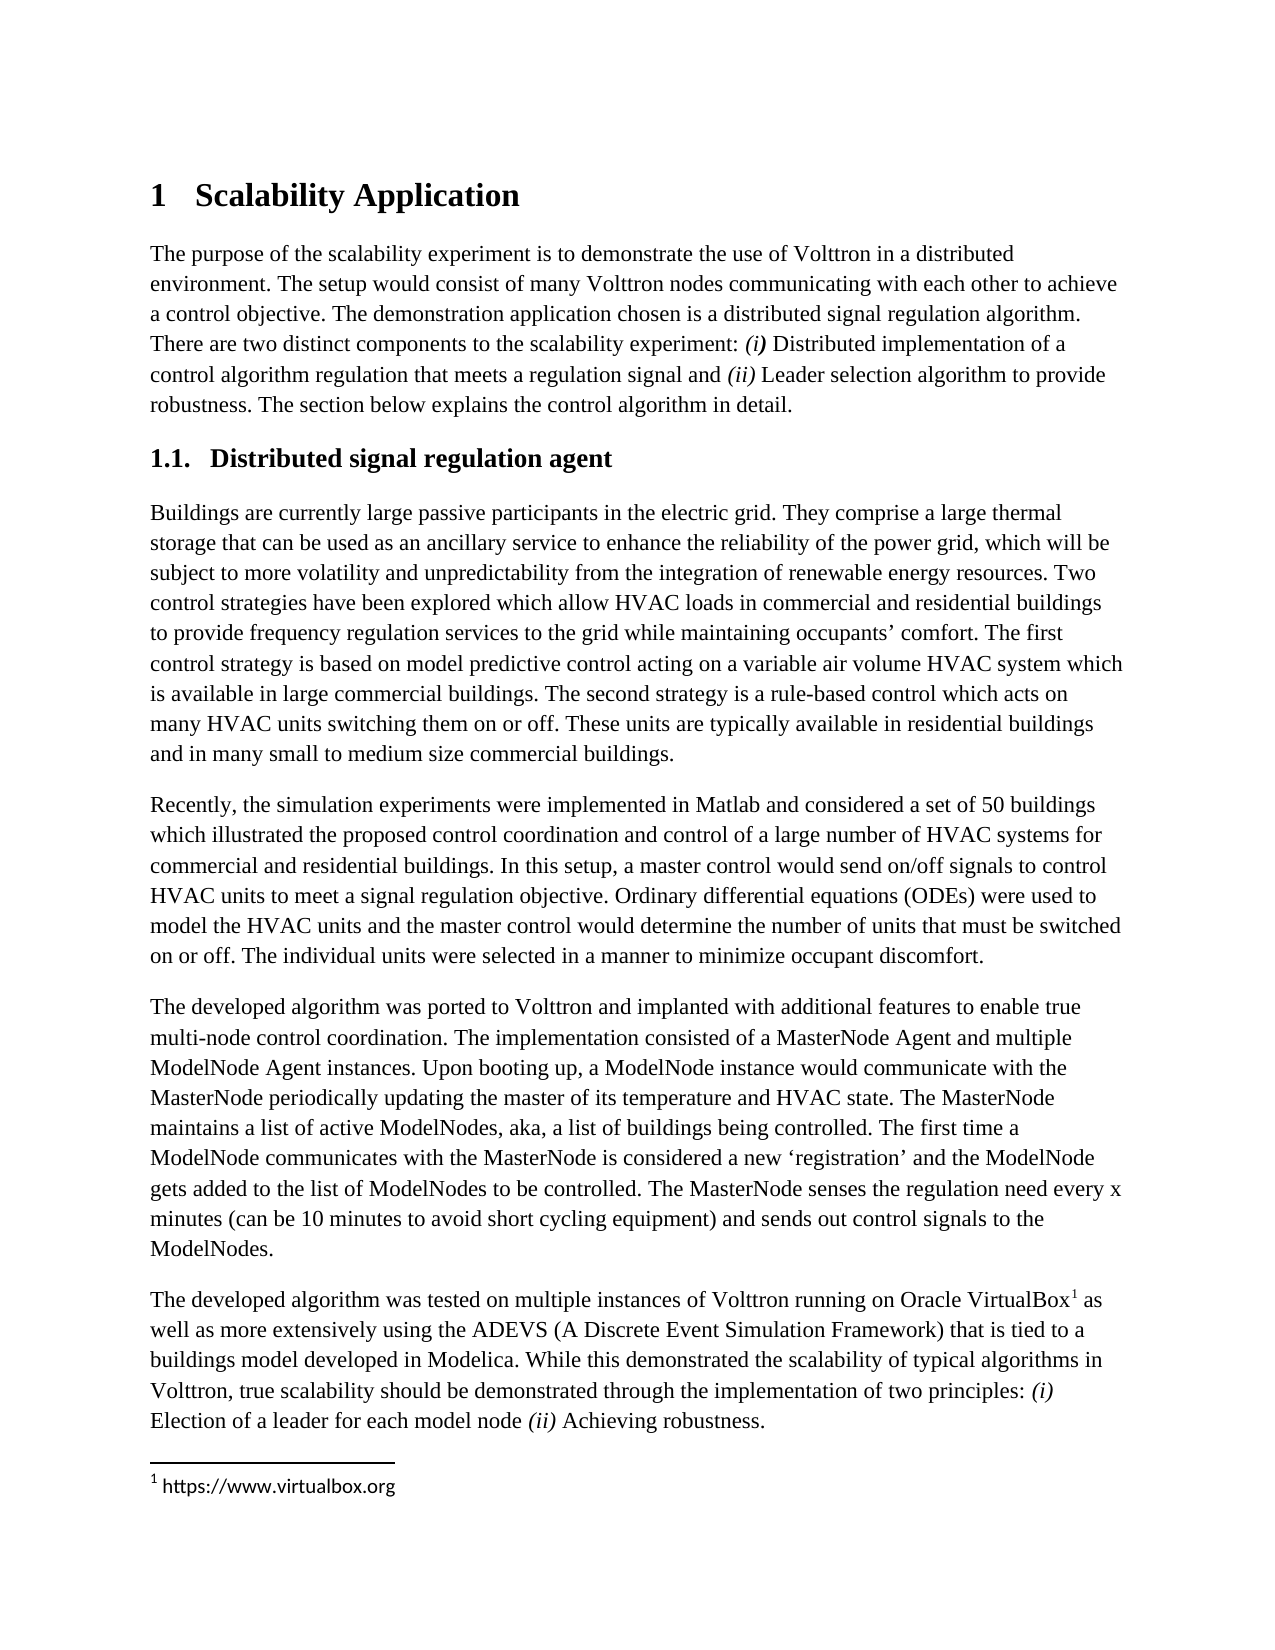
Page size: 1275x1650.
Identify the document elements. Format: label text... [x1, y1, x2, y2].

text Buildings are currently large passive participants in the electric grid. They comprise a large thermal storage that can be used as an ancillary service to enhance the reliability of the power grid, which will be subject to more volatility and unpredictability from the integration of renewable energy resources. Two control strategies have been explored which allow HVAC loads in commercial and residential buildings to provide frequency regulation services to the grid while maintaining occupants’ comfort. The first control strategy is based on model predictive control acting on a variable air volume HVAC system which is available in large commercial buildings. The second strategy is a rule-based control which acts on many HVAC units switching them on or off. These units are typically available in residential buildings and in many small to medium size commercial buildings. [150, 498, 1125, 767]
text The developed algorithm was tested on multiple instances of Volttron running on Oracle VirtualBox as well as more extensively using the ADEVS (A Discrete Event Simulation Framework) that is tied to a buildings model developed in Modelica. While this demonstrated the scalability of typical algorithms in Volttron, true scalability should be demonstrated through the implementation of two principles: (i) Election of a leader for each model node (ii) Achieving robustness. [150, 1286, 1125, 1433]
text The developed algorithm was ported to Volttron and implanted with additional features to enable true multi-node control coordination. The implementation consisted of a MasterNode Agent and multiple ModelNode Agent instances. Upon booting up, a ModelNode instance would communicate with the MasterNode periodically updating the master of its temperature and HVAC state. The MasterNode maintains a list of active ModelNodes, aka, a list of buildings being controlled. The first time a ModelNode communicates with the MasterNode is considered a new ‘registration’ and the ModelNode gets added to the list of ModelNodes to be controlled. The MasterNode senses the regulation need every x minutes (can be 10 minutes to avoid short cycling equipment) and sends out control signals to the ModelNodes. [150, 993, 1125, 1261]
text Recently, the simulation experiments were implemented in Matlab and considered a set of 50 buildings which illustrated the proposed control coordination and control of a large number of HVAC systems for commercial and residential buildings. In this setup, a master control would send on/off signals to control HVAC units to meet a signal regulation objective. Ordinary differential equations (ODEs) were used to model the HVAC units and the master control would determine the number of units that must be switched on or off. The individual units were selected in a manner to minimize occupant discomfort. [150, 791, 1125, 969]
subtitle Distributed signal regulation agent [150, 442, 1125, 473]
subtitle Scalability Application [150, 175, 1125, 213]
text The purpose of the scalability experiment is to demonstrate the use of Volttron in a distributed environment. The setup would consist of many Volttron nodes communicating with each other to achieve a control objective. The demonstration application chosen is a distributed signal regulation algorithm. There are two distinct components to the scalability experiment: (i) Distributed implementation of a control algorithm regulation that meets a regulation signal and (ii) Leader selection algorithm to provide robustness. The section below explains the control algorithm in detail. [150, 240, 1125, 417]
